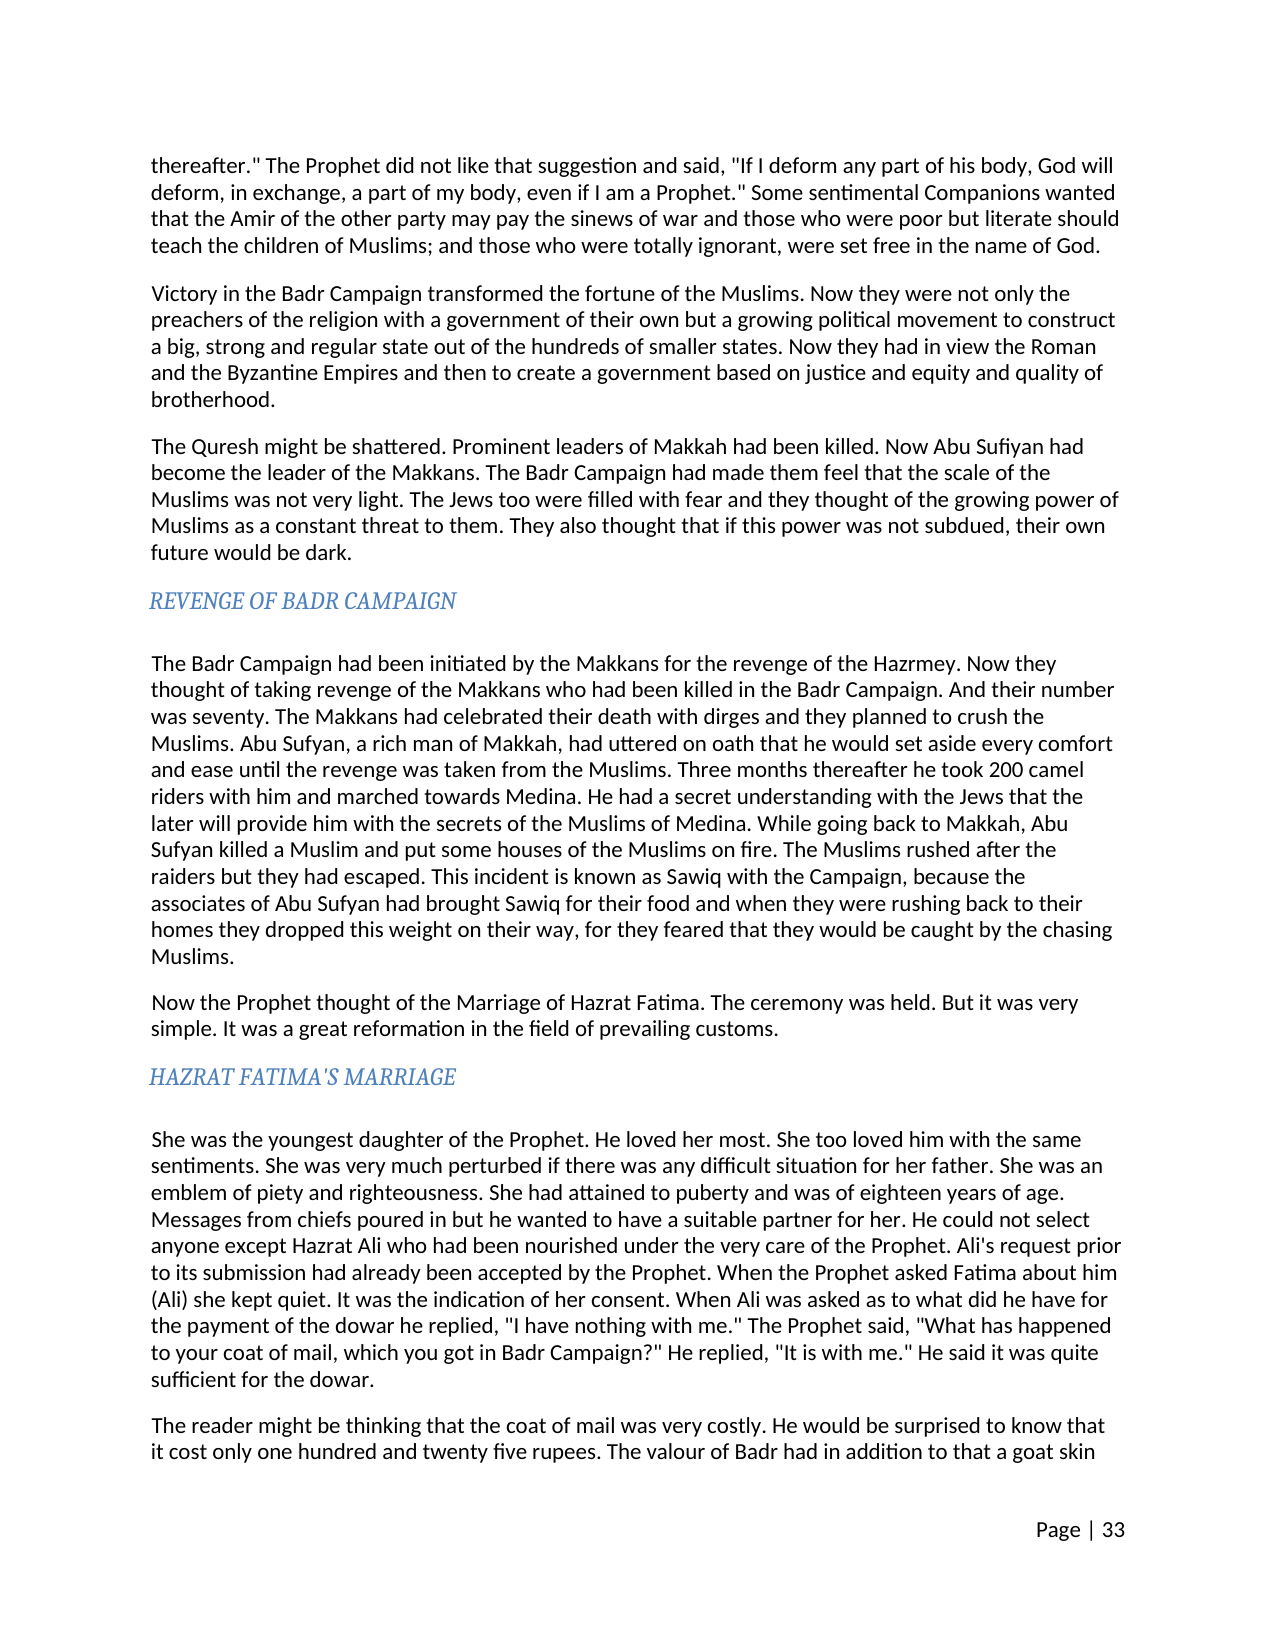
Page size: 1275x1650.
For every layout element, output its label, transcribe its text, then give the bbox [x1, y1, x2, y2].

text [151, 152, 1123, 259]
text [151, 1412, 1123, 1465]
text HAZRAT FATIMA'S MARRIAGE [148, 1063, 1126, 1092]
text Now the Prophet thought of the Marriage of Hazrat Fatima. The ceremony was held. But it was very simple. It was a great reformation in the field of prevailing customs. [151, 989, 1123, 1042]
text REVENGE OF BADR CAMPAIGN [148, 587, 1126, 616]
text The Badr Campaign had been initiated by the Makkans for the revenge of the Hazrmey. Now they thought of taking revenge of the Makkans who had been killed in the Badr Campaign. And their number was seventy. The Makkans had celebrated their death with dirges and they planned to crush the Muslims. Abu Sufyan, a rich man of Makkah, had uttered on oath that he would set aside every comfort and ease until the revenge was taken from the Muslims. Three months thereafter he took 200 camel riders with him and marched towards Medina. He had a secret understanding with the Jews that the later will provide him with the secrets of the Muslims of Medina. While going back to Makkah, Abu Sufyan killed a Muslim and put some houses of the Muslims on fire. The Muslims rushed after the raiders but they had escaped. This incident is known as Sawiq with the Campaign, because the associates of Abu Sufyan had brought Sawiq for their food and when they were rushing back to their homes they dropped this weight on their way, for they feared that they would be caught by the chasing Muslims. [151, 650, 1123, 970]
text Victory in the Badr Campaign transformed the fortune of the Muslims. Now they were not only the preachers of the religion with a government of their own but a growing political movement to construct a big, strong and regular state out of the hundreds of smaller states. Now they had in view the Roman and the Byzantine Empires and then to create a government based on justice and equity and quality of brotherhood. [151, 280, 1123, 413]
text She was the youngest daughter of the Prophet. He loved her most. She too loved him with the same sentiments. She was very much perturbed if there was any difficult situation for her father. She was an emblem of piety and righteousness. She had attained to puberty and was of eighteen years of age. Messages from chiefs poured in but he wanted to have a suitable partner for her. He could not select anyone except Hazrat Ali who had been nourished under the very care of the Prophet. Ali's request prior to its submission had already been accepted by the Prophet. When the Prophet asked Fatima about him (Ali) she kept quiet. It was the indication of her consent. When Ali was asked as to what did he have for the payment of the dowar he replied, "I have nothing with me." The Prophet said, "What has happened to your coat of mail, which you got in Badr Campaign?" He replied, "It is with me." He said it was quite sufficient for the dowar. [151, 1126, 1123, 1393]
text The Quresh might be shattered. Prominent leaders of Makkah had been killed. Now Abu Sufiyan had become the leader of the Makkans. The Badr Campaign had made them feel that the scale of the Muslims was not very light. The Jews too were filled with fear and they thought of the growing power of Muslims as a constant threat to them. They also thought that if this power was not subdued, their own future would be dark. [151, 433, 1123, 566]
